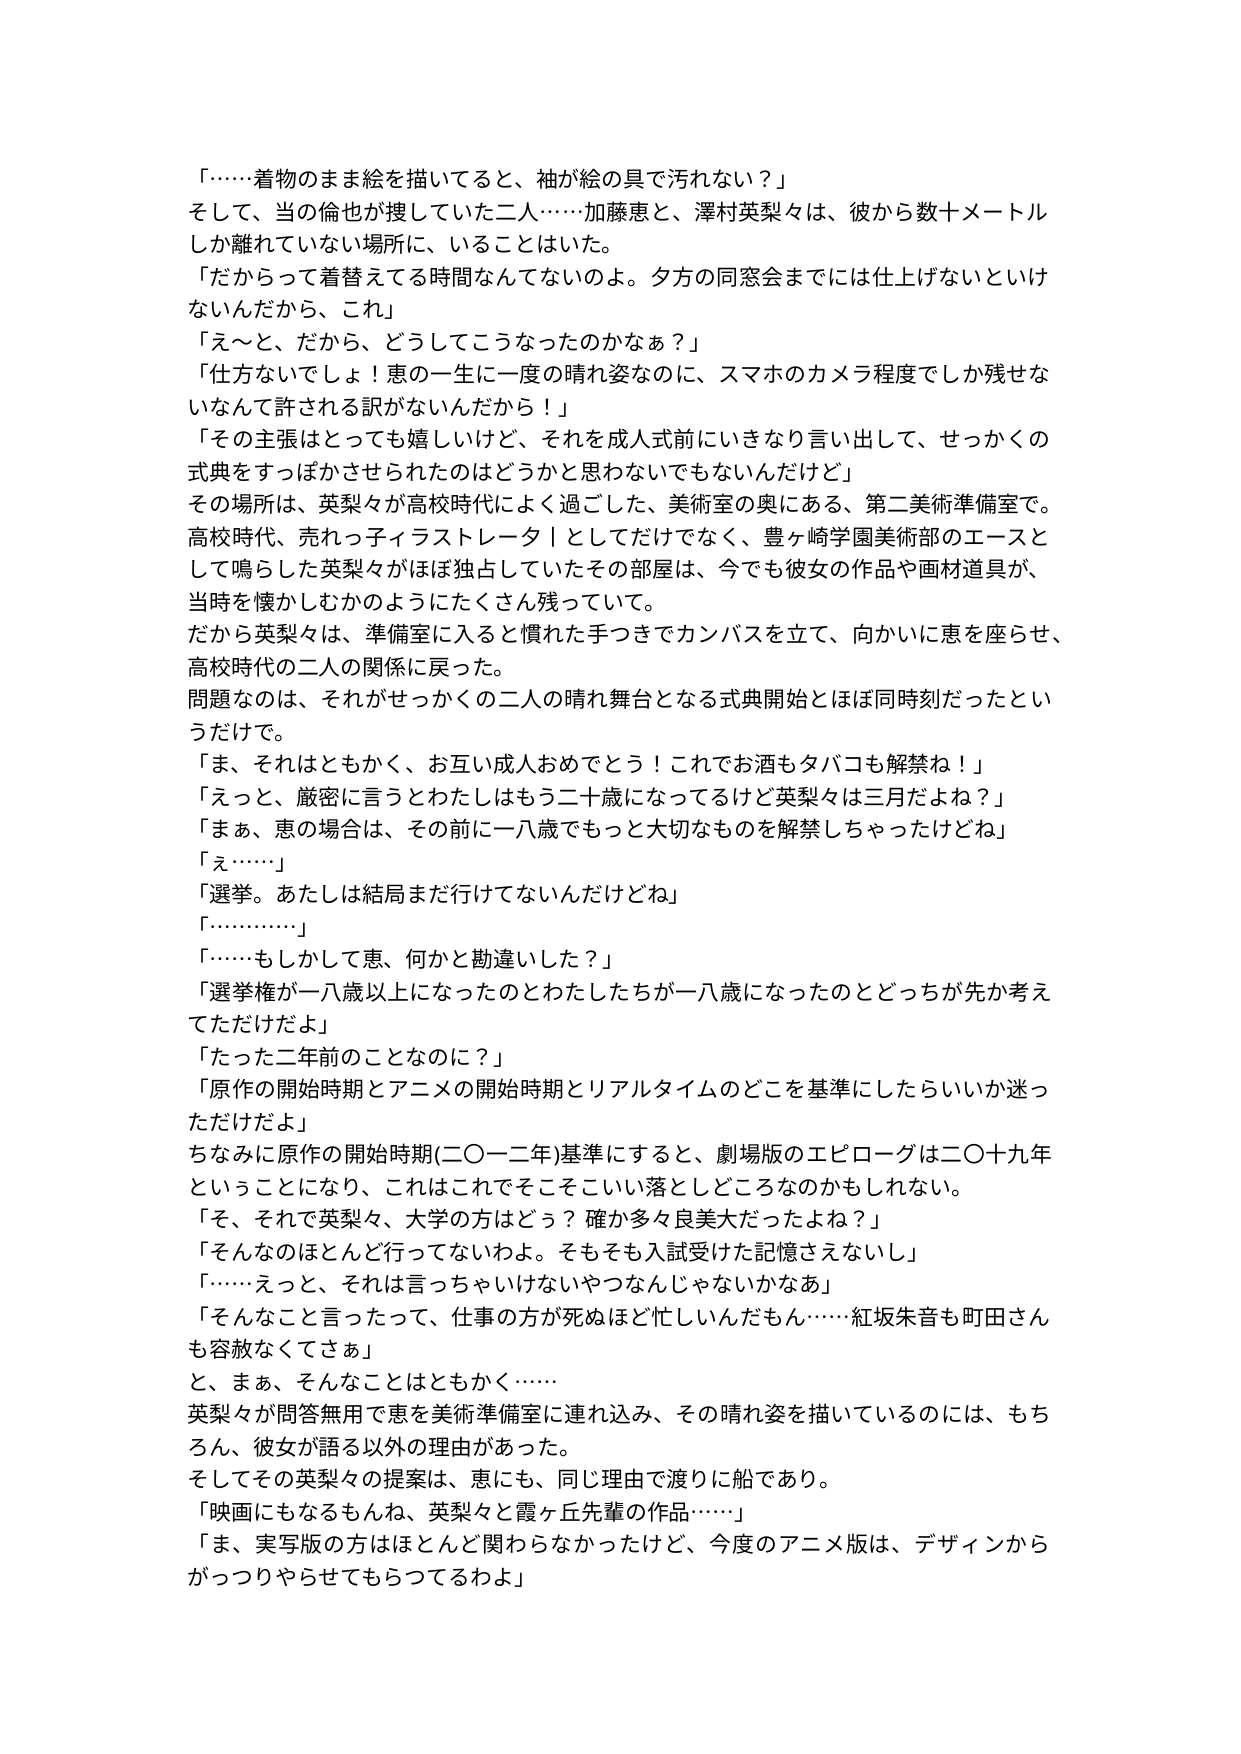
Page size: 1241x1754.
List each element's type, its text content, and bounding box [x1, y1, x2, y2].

text と、まぁ、そんなことはともかく…… [187, 1364, 1053, 1397]
text 「ま、それはともかく、お互い成人おめでとう！これでお酒もタバコも解禁ね！」 [187, 747, 1053, 779]
text そして、当の倫也が捜していた二人……加藤恵と、澤村英梨々は、彼から数十メートルしか離れていない場所に、いることはいた。 [187, 194, 1053, 259]
text 「……もしかして恵、何かと勘違いした？」 [187, 942, 1053, 974]
text 「まぁ、恵の場合は、その前に一八歳でもっと大切なものを解禁しちゃったけどね」 [187, 812, 1053, 844]
text その場所は、英梨々が高校時代によく過ごした、美術室の奥にある、第二美術準備室で。 [187, 487, 1053, 519]
text 「そんなのほとんど行ってないわよ。そもそも入試受けた記憶さえないし」 [187, 1234, 1053, 1267]
text 「……着物のまま絵を描いてると、袖が絵の具で汚れない？」 [187, 162, 1053, 194]
text 「たった二年前のことなのに？」 [187, 1039, 1053, 1072]
text 英梨々が問答無用で恵を美術準備室に連れ込み、その晴れ姿を描いているのには、もちろん、彼女が語る以外の理由があった。 [187, 1397, 1053, 1462]
text 「映画にもなるもんね、英梨々と霞ヶ丘先輩の作品……」 [187, 1494, 1053, 1527]
text 「……えっと、それは言っちゃいけないやつなんじゃないかなあ」 [187, 1267, 1053, 1299]
text 「そ、それで英梨々、大学の方はどぅ？ 確か多々良美大だったよね？」 [187, 1202, 1053, 1234]
text 高校時代、売れっ子ィラストレー夕丨としてだけでなく、豊ヶ崎学園美術部のエースとして鳴らした英梨々がほぼ独占していたその部屋は、今でも彼女の作品や画材道具が、当時を懐かしむかのようにたくさん残っていて。 [187, 519, 1053, 617]
text 「選挙。あたしは結局まだ行けてないんだけどね」 [187, 877, 1053, 909]
text 「ぇ……」 [187, 844, 1053, 877]
text 問題なのは、それがせっかくの二人の晴れ舞台となる式典開始とほぼ同時刻だったとい うだけで。 [187, 682, 1053, 747]
text 「原作の開始時期とアニメの開始時期とリアルタイムのどこを基準にしたらいいか迷っただけだよ」 [187, 1072, 1053, 1137]
text 「ま、実写版の方はほとんど関わらなかったけど、今度のアニメ版は、デザィンからがっつりやらせてもらつてるわよ」 [187, 1527, 1053, 1592]
text 「そんなこと言ったって、仕事の方が死ぬほど忙しいんだもん……紅坂朱音も町田さんも容赦なくてさぁ」 [187, 1299, 1053, 1364]
text 「仕方ないでしょ！恵の一生に一度の晴れ姿なのに、スマホのカメラ程度でしか残せないなんて許される訳がないんだから！」 [187, 357, 1053, 422]
text ちなみに原作の開始時期(二〇一二年)基準にすると、劇場版のエピローグは二〇十九年といぅことになり、これはこれでそこそこいい落としどころなのかもしれない。 [187, 1137, 1053, 1202]
text 「えっと、厳密に言うとわたしはもう二十歳になってるけど英梨々は三月だよね？」 [187, 779, 1053, 812]
text だから英梨々は、準備室に入ると慣れた手つきでカンバスを立て、向かいに恵を座らせ、高校時代の二人の関係に戻った。 [187, 617, 1053, 682]
text 「…………」 [187, 909, 1053, 942]
text そしてその英梨々の提案は、恵にも、同じ理由で渡りに船であり。 [187, 1462, 1053, 1494]
text 「選挙権が一八歳以上になったのとわたしたちが一八歳になったのとどっちが先か考えてただけだよ」 [187, 974, 1053, 1039]
text 「だからって着替えてる時間なんてないのよ。夕方の同窓会までには仕上げないといけないんだから、これ」 [187, 259, 1053, 324]
text 「え〜と、だから、どうしてこうなったのかなぁ？」 [187, 324, 1053, 357]
text 「その主張はとっても嬉しいけど、それを成人式前にいきなり言い出して、せっかくの式典をすっぽかさせられたのはどうかと思わないでもないんだけど」 [187, 422, 1053, 487]
